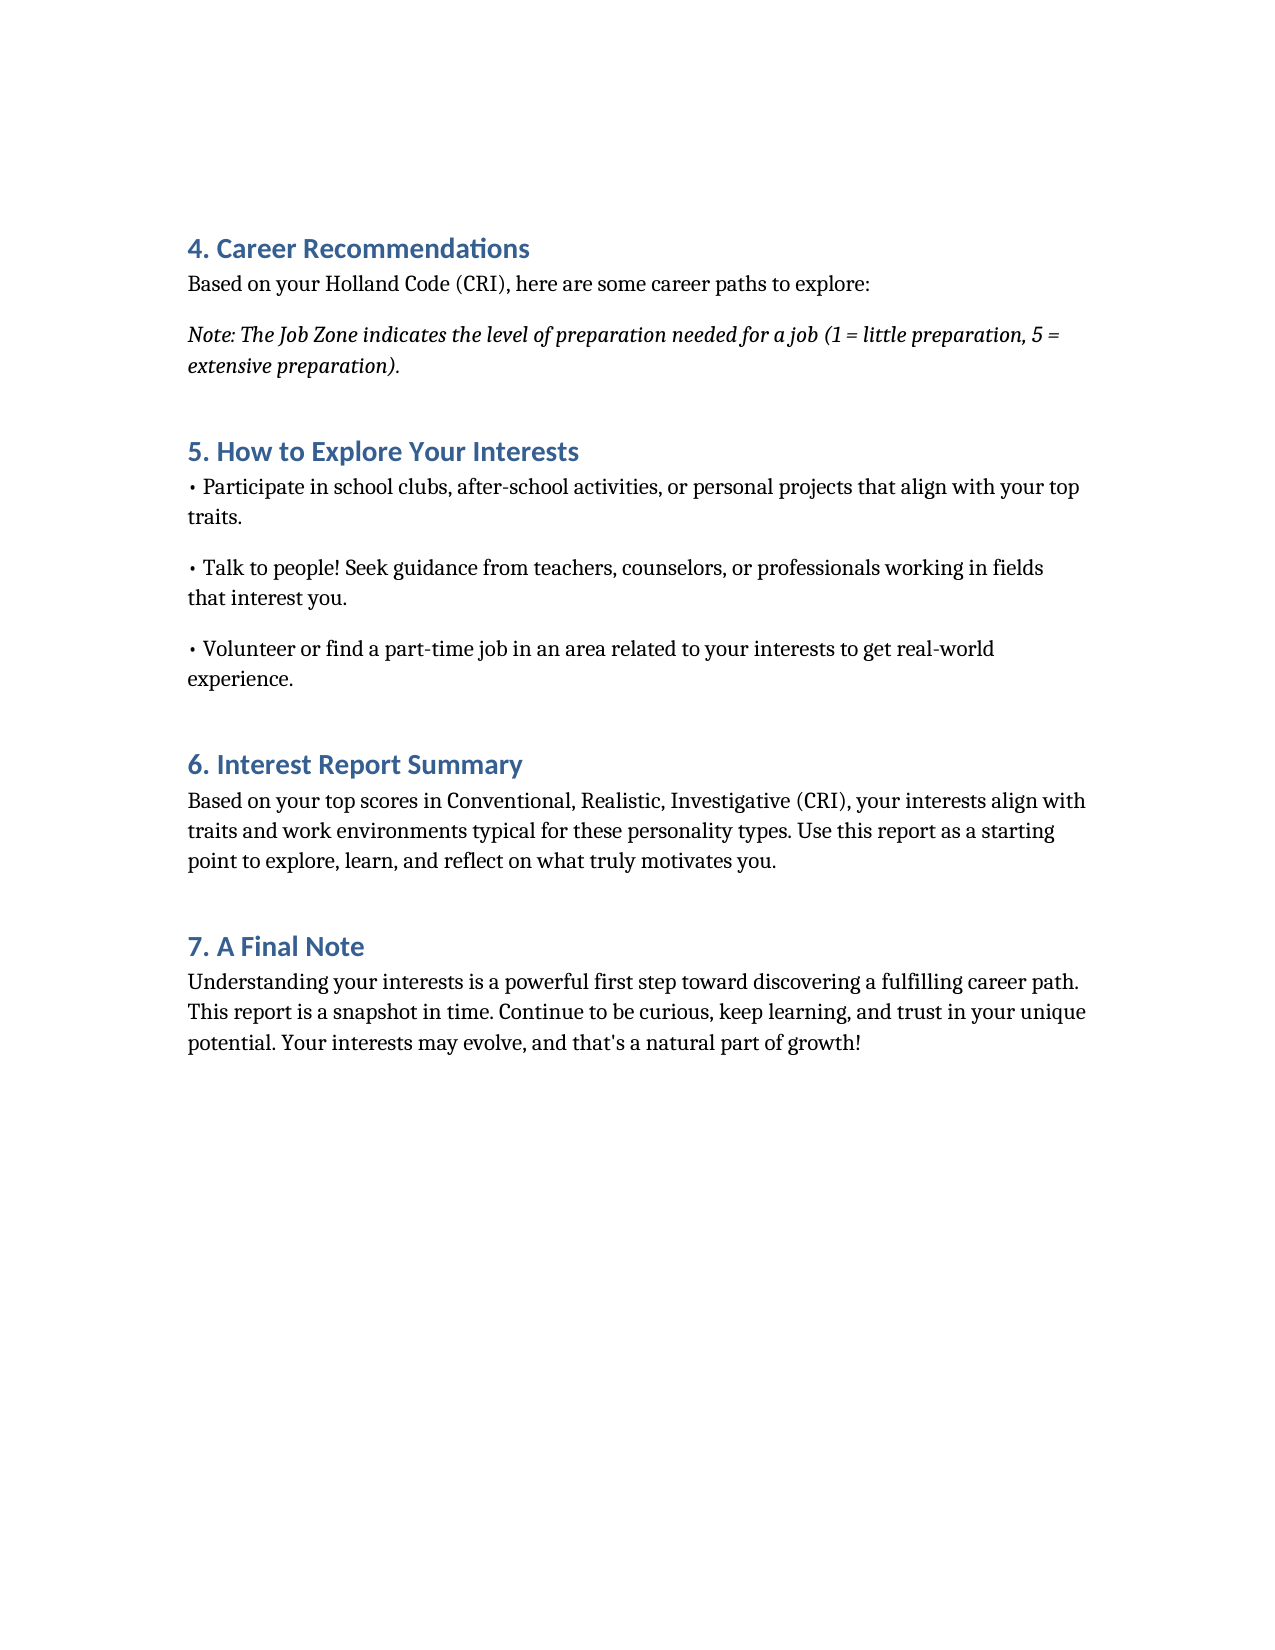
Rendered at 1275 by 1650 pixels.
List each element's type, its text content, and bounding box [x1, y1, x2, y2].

text Understanding your interests is a powerful first step toward discovering a fulfilling career path. This report is a snapshot in time. Continue to be curious, keep learning, and trust in your unique potential. Your interests may evolve, and that's a natural part of growth! [187, 969, 1087, 1056]
text • Talk to people! Seek guidance from teachers, counselors, or professionals working in fields that interest you. [187, 555, 1087, 611]
text Based on your top scores in Conventional, Realistic, Investigative (CRI), your interests align with traits and work environments typical for these personality types. Use this report as a starting point to explore, learn, and reflect on what truly motivates you. [187, 787, 1087, 874]
text • Volunteer or find a part-time job in an area related to your interests to get real-world experience. [187, 636, 1087, 693]
subtitle 4. Career Recommendations [187, 230, 1087, 266]
text Note: The Job Zone indicates the level of preparation needed for a job (1 = little preparation, 5 = extensive preparation). [187, 322, 1087, 379]
text • Participate in school clubs, after-school activities, or personal projects that align with your top traits. [187, 473, 1087, 530]
subtitle 6. Interest Report Summary [187, 746, 1087, 782]
text Based on your Holland Code (CRI), here are some career paths to explore: [187, 271, 1087, 297]
subtitle 7. A Final Note [187, 928, 1087, 964]
subtitle 5. How to Explore Your Interests [187, 433, 1087, 468]
